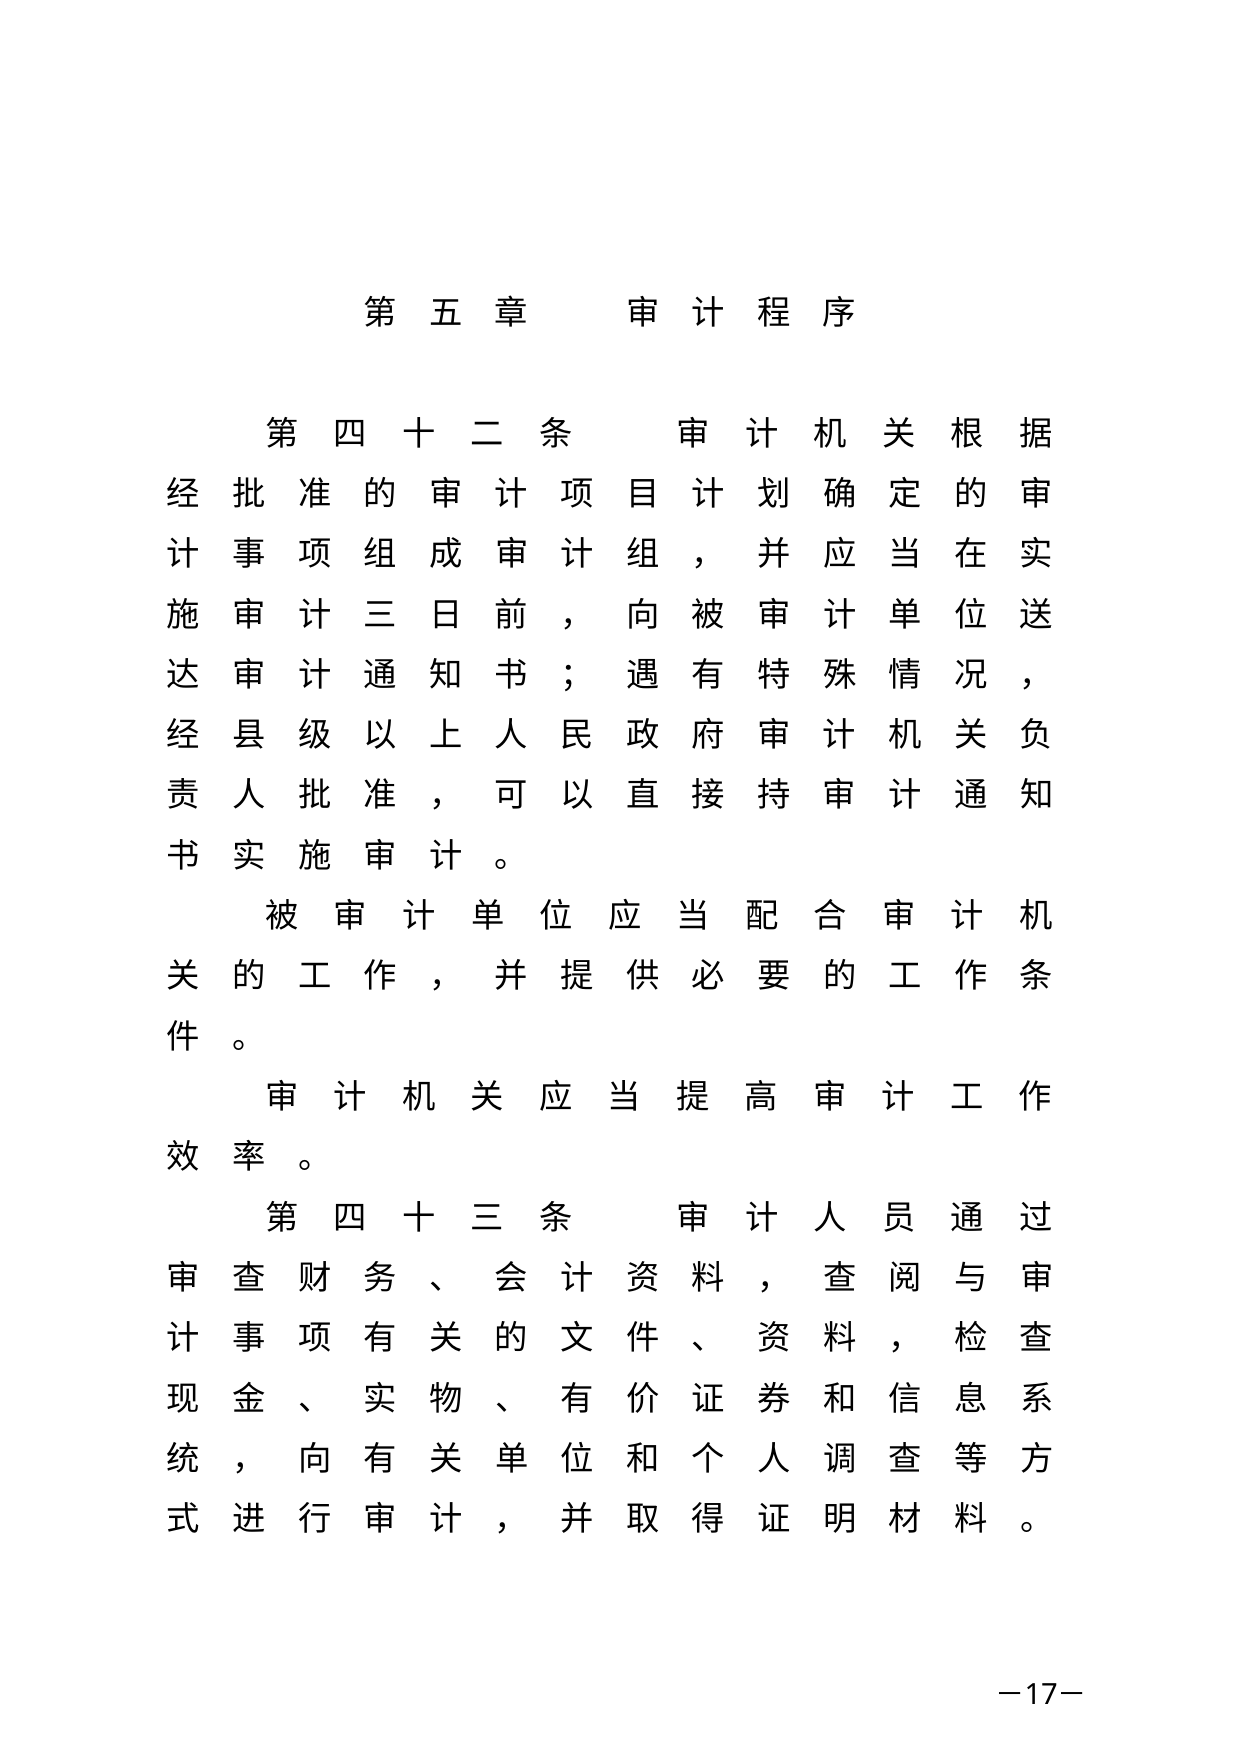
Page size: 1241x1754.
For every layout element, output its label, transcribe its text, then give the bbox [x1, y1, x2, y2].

text 被审计单位应当配合审计机关的工作，并提供必要的工作条件。 [167, 883, 1085, 1064]
text 第四十三条 审计人员通过审查财务、会计资料，查阅与审计事项有关的文件、资料，检查现金、实物、有价证券和信息系统，向有关单位和个人调查等方式进行审计，并取得证明材料。 [167, 1184, 1085, 1546]
text 审计机关应当提高审计工作效率。 [167, 1064, 1085, 1184]
text 第五章 审计程序 [167, 280, 1085, 340]
text 第四十二条 审计机关根据经批准的审计项目计划确定的审计事项组成审计组，并应当在实施审计三日前，向被审计单位送达审计通知书；遇有特殊情况，经县级以上人民政府审计机关负责人批准，可以直接持审计通知书实施审计。 [167, 400, 1085, 883]
